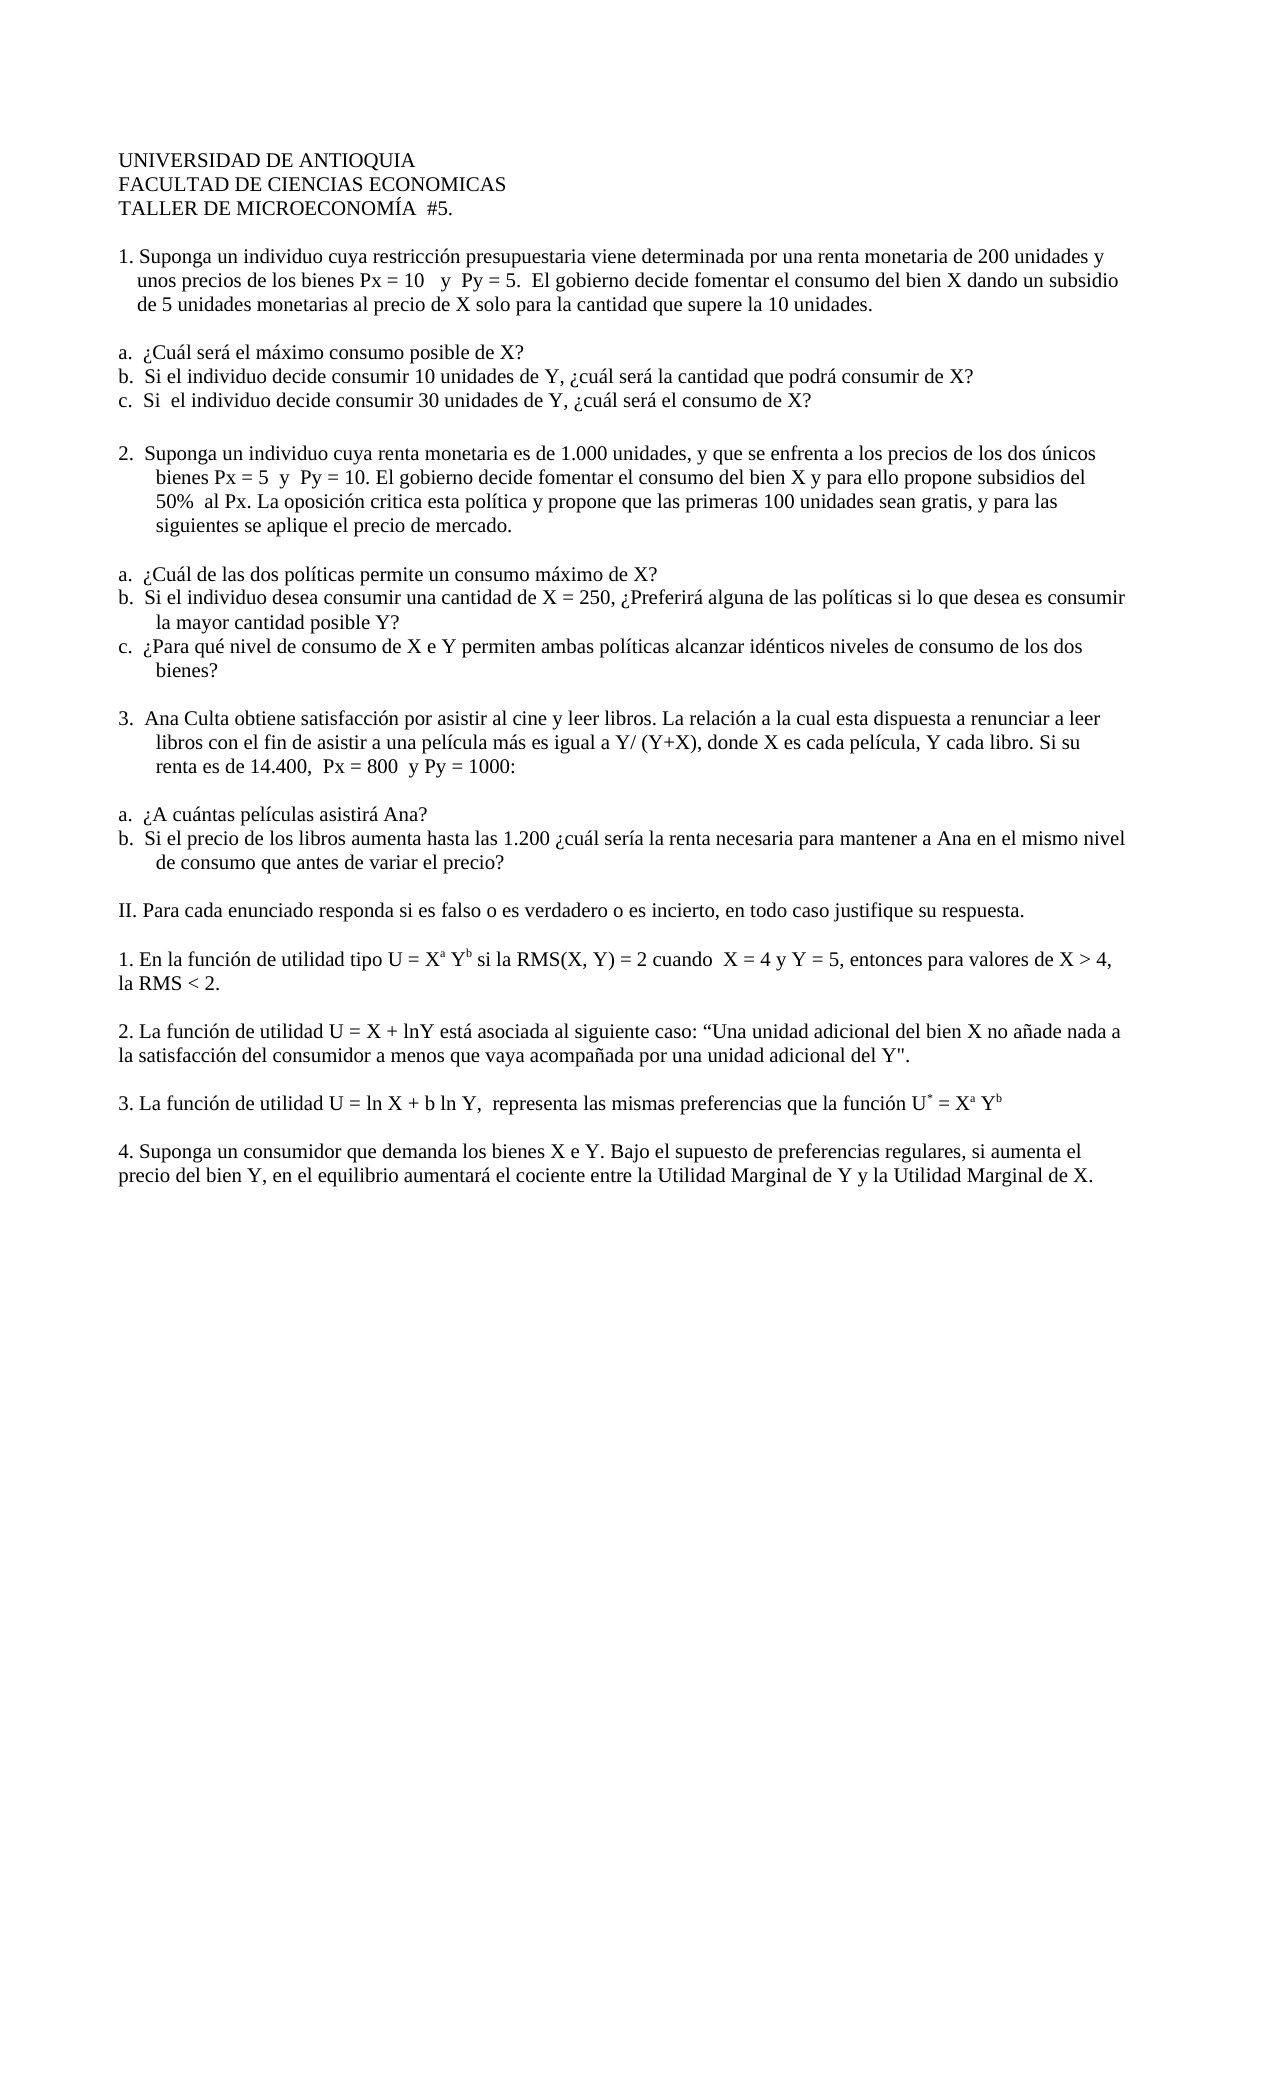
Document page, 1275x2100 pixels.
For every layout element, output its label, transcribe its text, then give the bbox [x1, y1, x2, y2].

text FACULTAD DE CIENCIAS ECONOMICAS [118, 172, 1127, 196]
text 1. En la función de utilidad tipo U = Xa Yb si la RMS(X, Y) = 2 cuando X = 4 y Y = 5, entonces para valores de X > 4, la RMS < 2. [118, 946, 1127, 994]
text 2. Suponga un individuo cuya renta monetaria es de 1.000 unidades, y que se enfrenta a los precios de los dos únicos bienes Px = 5 y Py = 10. El gobierno decide fomentar el consumo del bien X y para ello propone subsidios del 50% al Px. La oposición critica esta política y propone que las primeras 100 unidades sean gratis, y para las siguientes se aplique el precio de mercado. [118, 441, 1127, 537]
text b. Si el precio de los libros aumenta hasta las 1.200 ¿cuál sería la renta necesaria para mantener a Ana en el mismo nivel de consumo que antes de variar el precio? [118, 826, 1127, 874]
text 3. La función de utilidad U = ln X + b ln Y, representa las mismas preferencias que la función U* = Xa Yb [118, 1091, 1127, 1115]
text UNIVERSIDAD DE ANTIOQUIA [118, 148, 1127, 172]
text II. Para cada enunciado responda si es falso o es verdadero o es incierto, en todo caso justifique su respuesta. [118, 898, 1127, 922]
text 3. Ana Culta obtiene satisfacción por asistir al cine y leer libros. La relación a la cual esta dispuesta a renunciar a leer libros con el fin de asistir a una película más es igual a Y/ (Y+X), donde X es cada película, Y cada libro. Si su renta es de 14.400, Px = 800 y Py = 1000: [118, 706, 1127, 778]
text b. Si el individuo decide consumir 10 unidades de Y, ¿cuál será la cantidad que podrá consumir de X? [118, 364, 1127, 388]
text a. ¿A cuántas películas asistirá Ana? [118, 802, 1127, 826]
text 2. La función de utilidad U = X + lnY está asociada al siguiente caso: “Una unidad adicional del bien X no añade nada a la satisfacción del consumidor a menos que vaya acompañada por una unidad adicional del Y". [118, 1019, 1127, 1067]
text 4. Suponga un consumidor que demanda los bienes X e Y. Bajo el supuesto de preferencias regulares, si aumenta el precio del bien Y, en el equilibrio aumentará el cociente entre la Utilidad Marginal de Y y la Utilidad Marginal de X. [118, 1139, 1127, 1216]
text a. ¿Cuál será el máximo consumo posible de X? [118, 340, 1127, 364]
text TALLER DE MICROECONOMÍA #5. [118, 196, 1127, 220]
text c. Si el individuo decide consumir 30 unidades de Y, ¿cuál será el consumo de X? [118, 388, 1127, 441]
text a. ¿Cuál de las dos políticas permite un consumo máximo de X? [118, 561, 1127, 586]
text 1. Suponga un individuo cuya restricción presupuestaria viene determinada por una renta monetaria de 200 unidades y unos precios de los bienes Px = 10 y Py = 5. El gobierno decide fomentar el consumo del bien X dando un subsidio de 5 unidades monetarias al precio de X solo para la cantidad que supere la 10 unidades. [118, 244, 1127, 316]
text c. ¿Para qué nivel de consumo de X e Y permiten ambas políticas alcanzar idénticos niveles de consumo de los dos bienes? [118, 634, 1127, 682]
text b. Si el individuo desea consumir una cantidad de X = 250, ¿Preferirá alguna de las políticas si lo que desea es consumir la mayor cantidad posible Y? [118, 586, 1127, 634]
